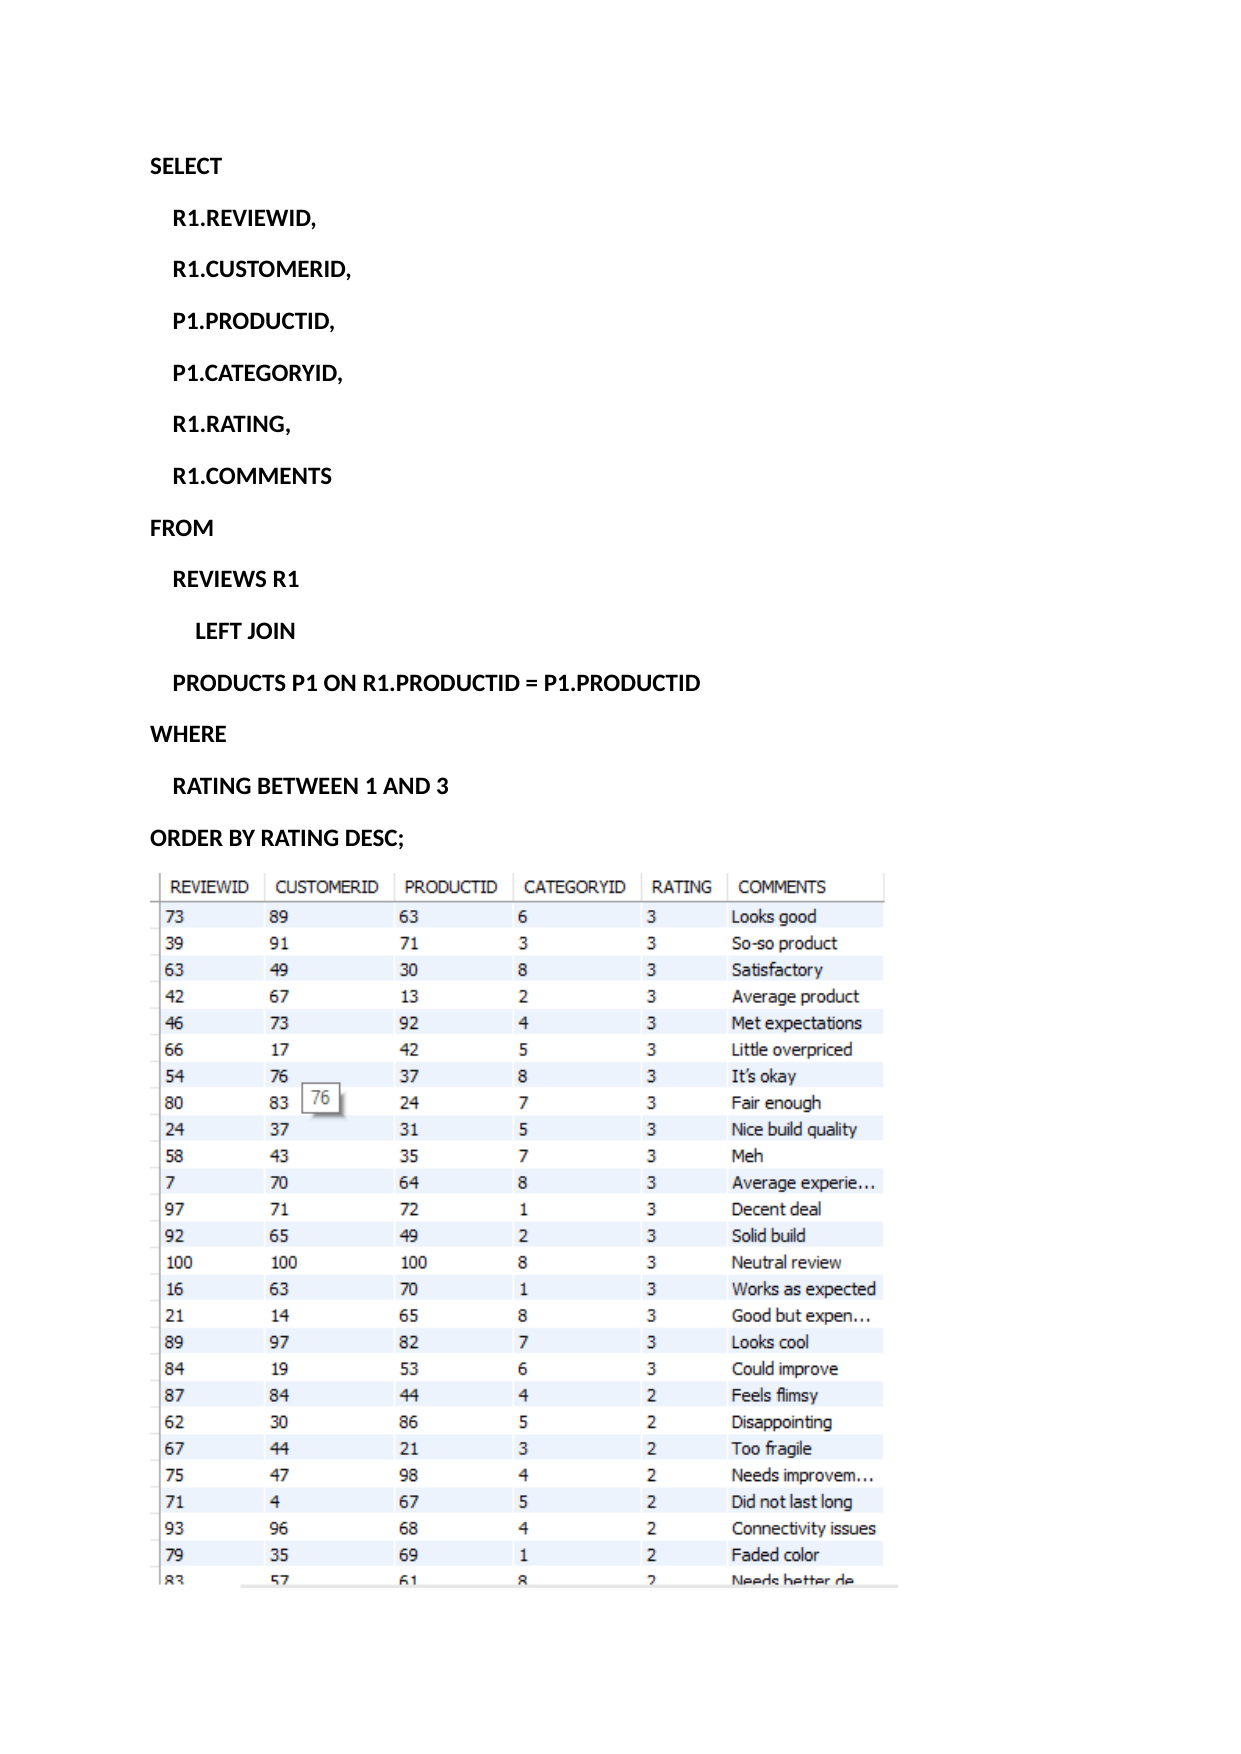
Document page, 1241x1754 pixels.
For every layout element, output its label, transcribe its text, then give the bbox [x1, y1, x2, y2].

text FROM [150, 512, 1090, 542]
text RATING BETWEEN 1 AND 3 [150, 770, 1090, 801]
text WHERE [150, 718, 1090, 749]
text P1.CATEGORYID, [150, 357, 1090, 387]
text R1.COMMENTS [150, 460, 1090, 491]
text P1.PRODUCTID, [150, 305, 1090, 336]
text R1.RATING, [150, 408, 1090, 439]
text SELECT [150, 150, 1090, 181]
text REVIEWS R1 [150, 563, 1090, 594]
text R1.REVIEWID, [150, 202, 1090, 232]
text LEFT JOIN [150, 615, 1090, 646]
text PRODUCTS P1 ON R1.PRODUCTID = P1.PRODUCTID [150, 667, 1090, 697]
text R1.CUSTOMERID, [150, 253, 1090, 284]
picture [150, 873, 899, 1588]
text ORDER BY RATING DESC; [150, 822, 1090, 852]
